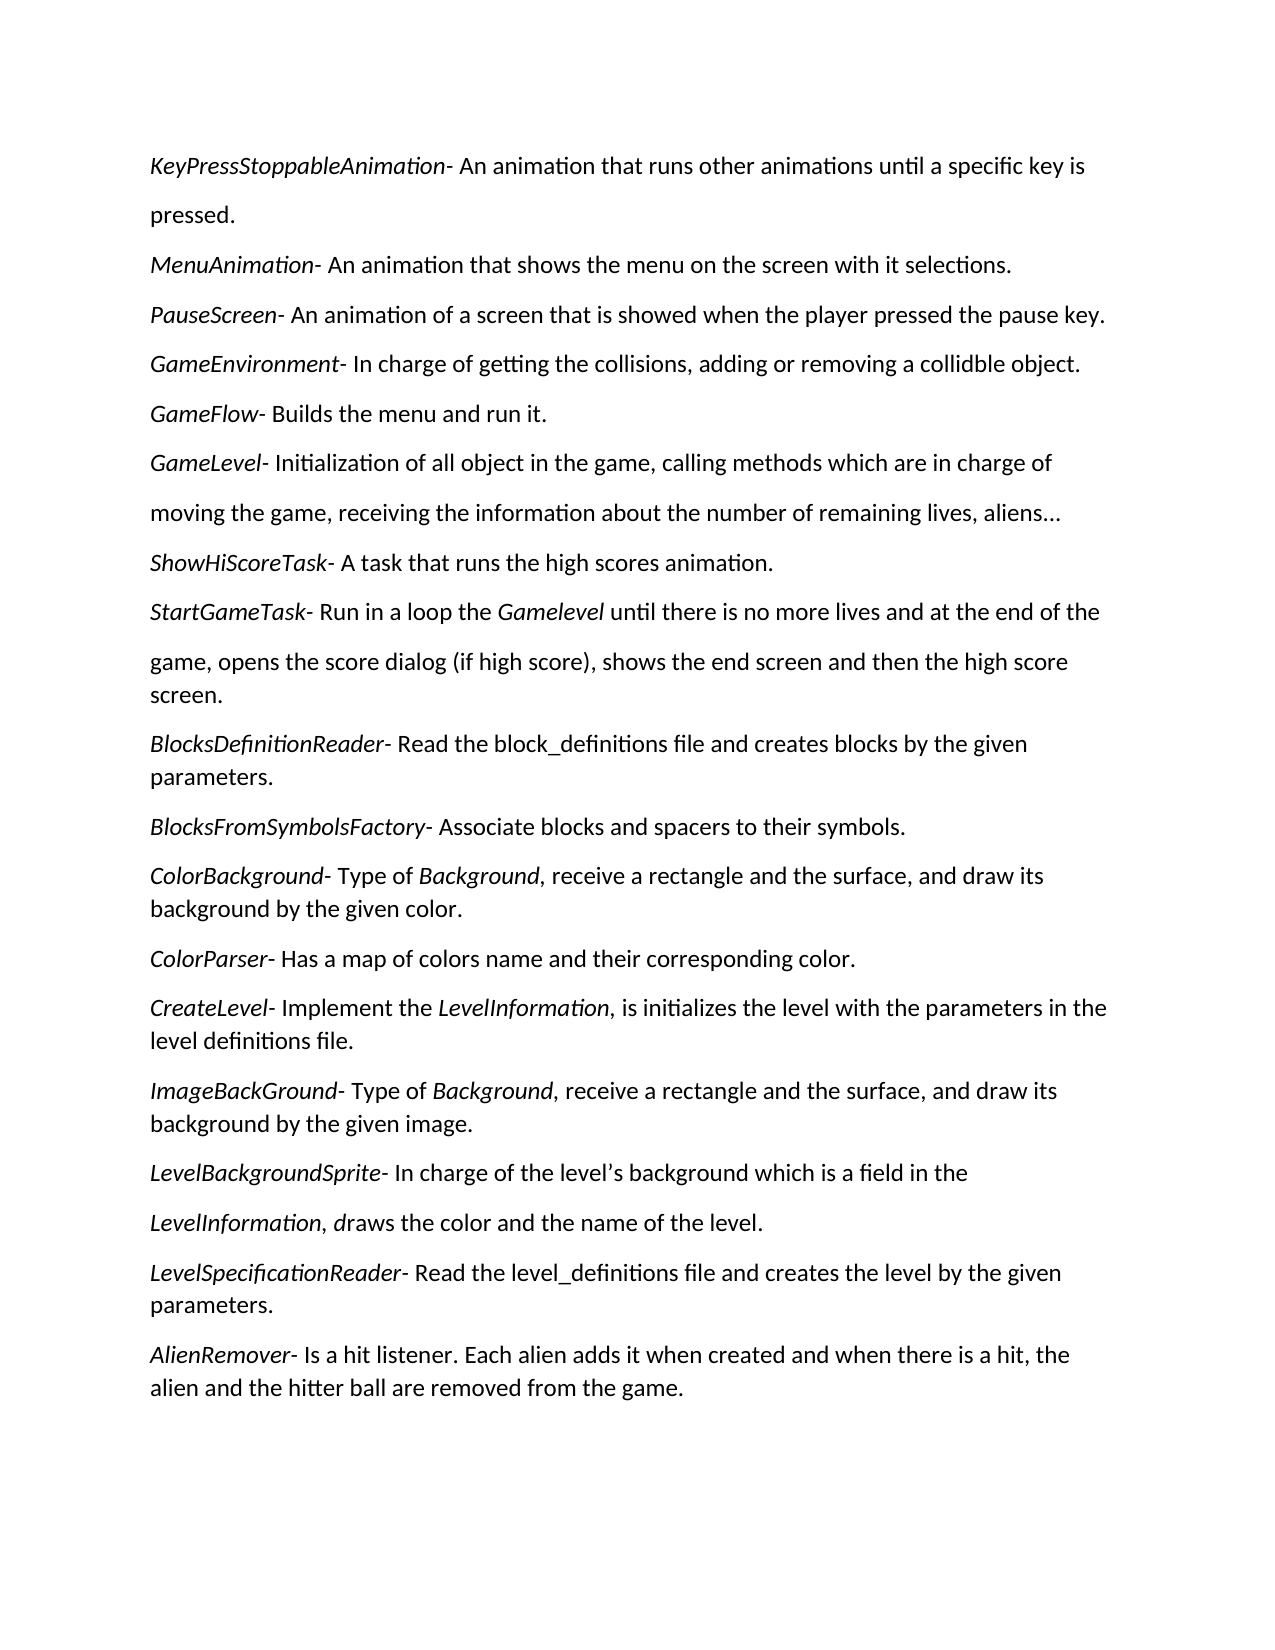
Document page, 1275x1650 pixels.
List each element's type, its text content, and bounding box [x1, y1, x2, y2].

text ColorParser- Has a map of colors name and their corresponding color. [150, 943, 1125, 973]
text GameEnvironment- In charge of getting the collisions, adding or removing a collidble object. [150, 348, 1125, 379]
text GameLevel- Initialization of all object in the game, calling methods which are in charge of [150, 447, 1125, 478]
text CreateLevel- Implement the LevelInformation, is initializes the level with the parameters in the level definitions file. [150, 992, 1125, 1056]
text AlienRemover- Is a hit listener. Each alien adds it when created and when there is a hit, the alien and the hitter ball are removed from the game. [150, 1339, 1125, 1403]
text ShowHiScoreTask- A task that runs the high scores animation. [150, 547, 1125, 577]
text BlocksFromSymbolsFactory- Associate blocks and spacers to their symbols. [150, 811, 1125, 841]
text moving the game, receiving the information about the number of remaining lives, aliens... [150, 497, 1125, 528]
text KeyPressStoppableAnimation- An animation that runs other animations until a specific key is [150, 150, 1125, 181]
text ColorBackground- Type of Background, receive a rectangle and the surface, and draw its background by the given color. [150, 860, 1125, 924]
text MenuAnimation- An animation that shows the menu on the screen with it selections. [150, 249, 1125, 280]
text BlocksDefinitionReader- Read the block_definitions file and creates blocks by the given parameters. [150, 728, 1125, 792]
text game, opens the score dialog (if high score), shows the end screen and then the high score [150, 646, 1125, 676]
text GameFlow- Builds the menu and run it. [150, 398, 1125, 428]
text LevelInformation, draws the color and the name of the level. [150, 1207, 1125, 1238]
text PauseScreen- An animation of a screen that is showed when the player pressed the pause key. [150, 299, 1125, 329]
text StartGameTask- Run in a loop the Gamelevel until there is no more lives and at the end of the [150, 596, 1125, 627]
text LevelBackgroundSprite- In charge of the level’s background which is a field in the [150, 1157, 1125, 1188]
text LevelSpecificationReader- Read the level_definitions file and creates the level by the given parameters. [150, 1257, 1125, 1320]
text screen. [150, 679, 1125, 709]
text pressed. [150, 199, 1125, 230]
text ImageBackGround- Type of Background, receive a rectangle and the surface, and draw its background by the given image. [150, 1075, 1125, 1138]
